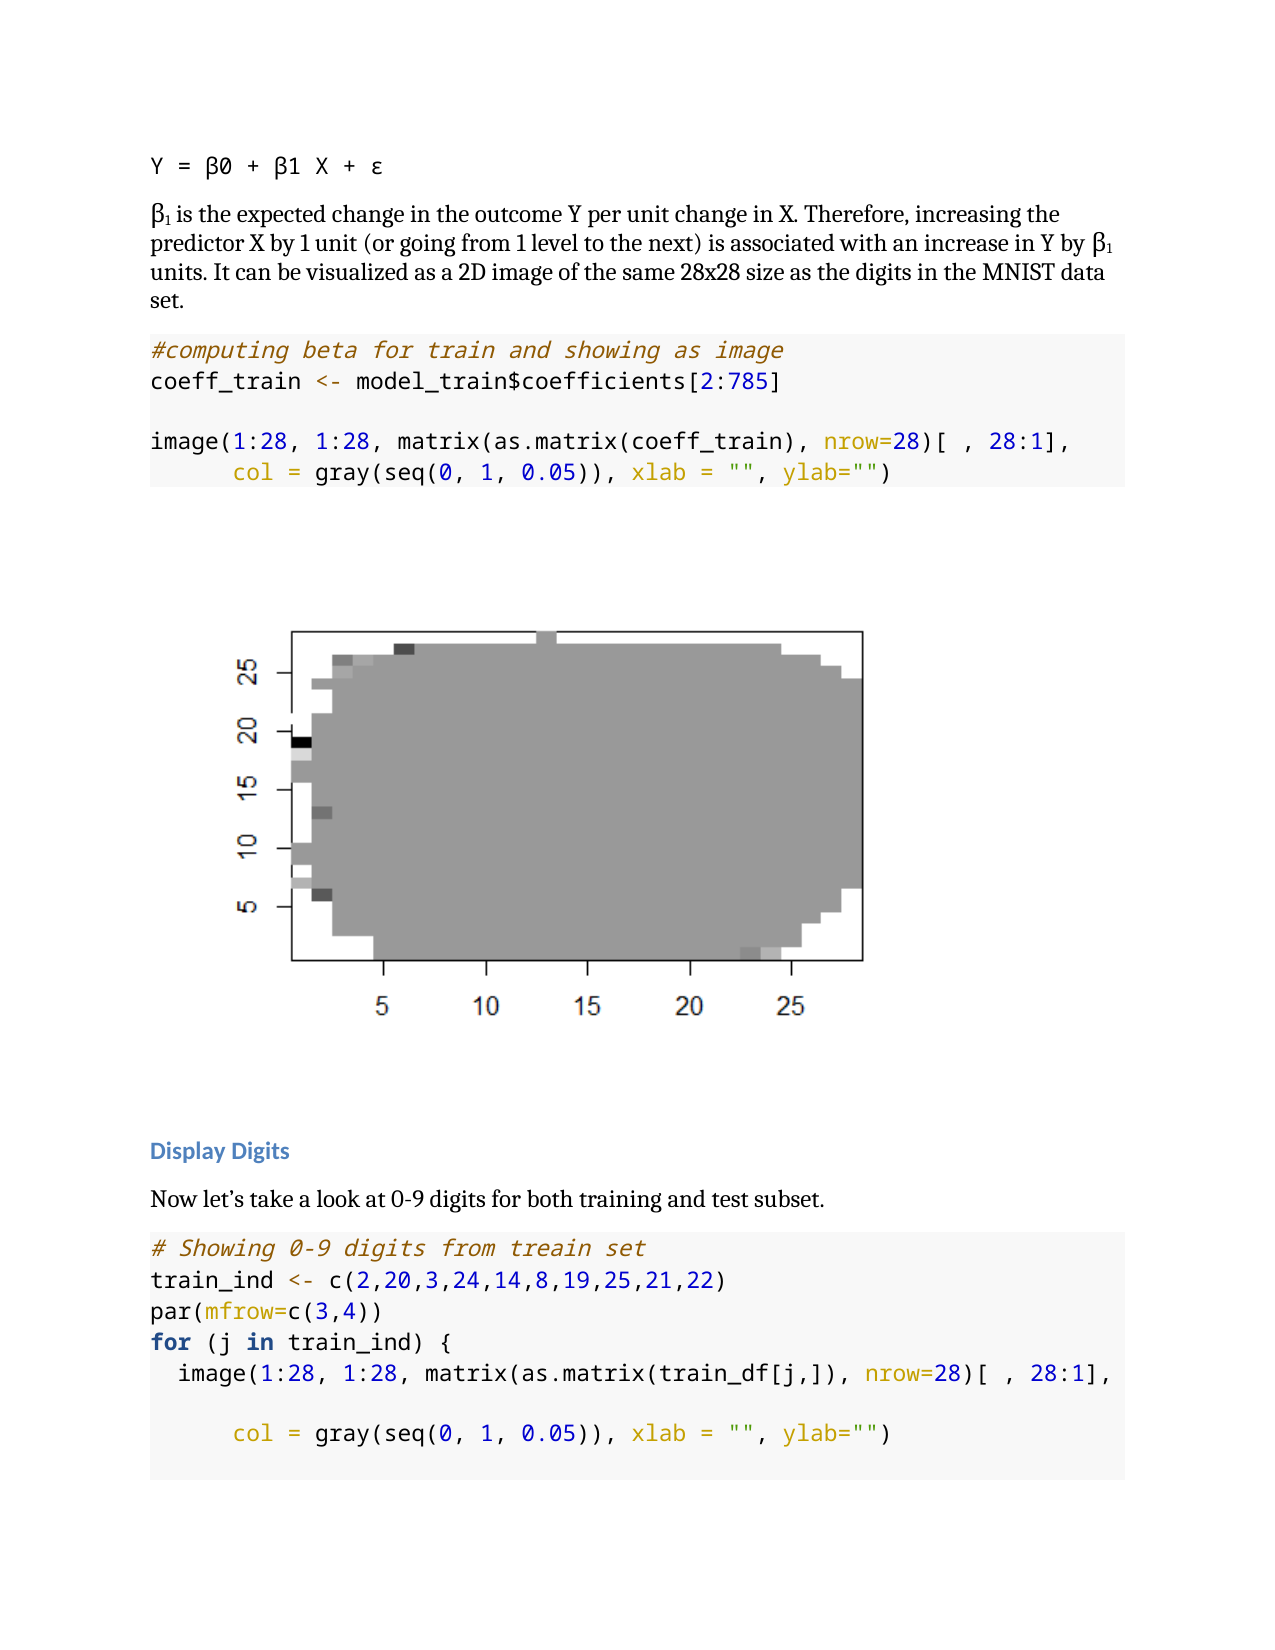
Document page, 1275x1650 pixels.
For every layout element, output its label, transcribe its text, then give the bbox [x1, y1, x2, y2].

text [150, 1232, 1125, 1480]
subtitle Display Digits [150, 1136, 1125, 1166]
text Y = β0 + β1 X + ε [150, 150, 1125, 181]
picture [168, 508, 927, 1115]
text #computing beta for train and showing as image coeff_train <- model_train$coefficients[2:785] image(1:28, 1:28, matrix(as.matrix(coeff_train), nrow=28)[ , 28:1], col = gray(seq(0, 1, 0.05)), xlab = "", ylab="") [150, 334, 1125, 487]
text Now let’s take a look at 0-9 digits for both training and test subset. [150, 1185, 1125, 1213]
text β1 is the expected change in the outcome Y per unit change in X. Therefore, increasing the predictor X by 1 unit (or going from 1 level to the next) is associated with an increase in Y by β1 units. It can be visualized as a 2D image of the same 28x28 size as the digits in the MNIST data set. [150, 200, 1125, 315]
